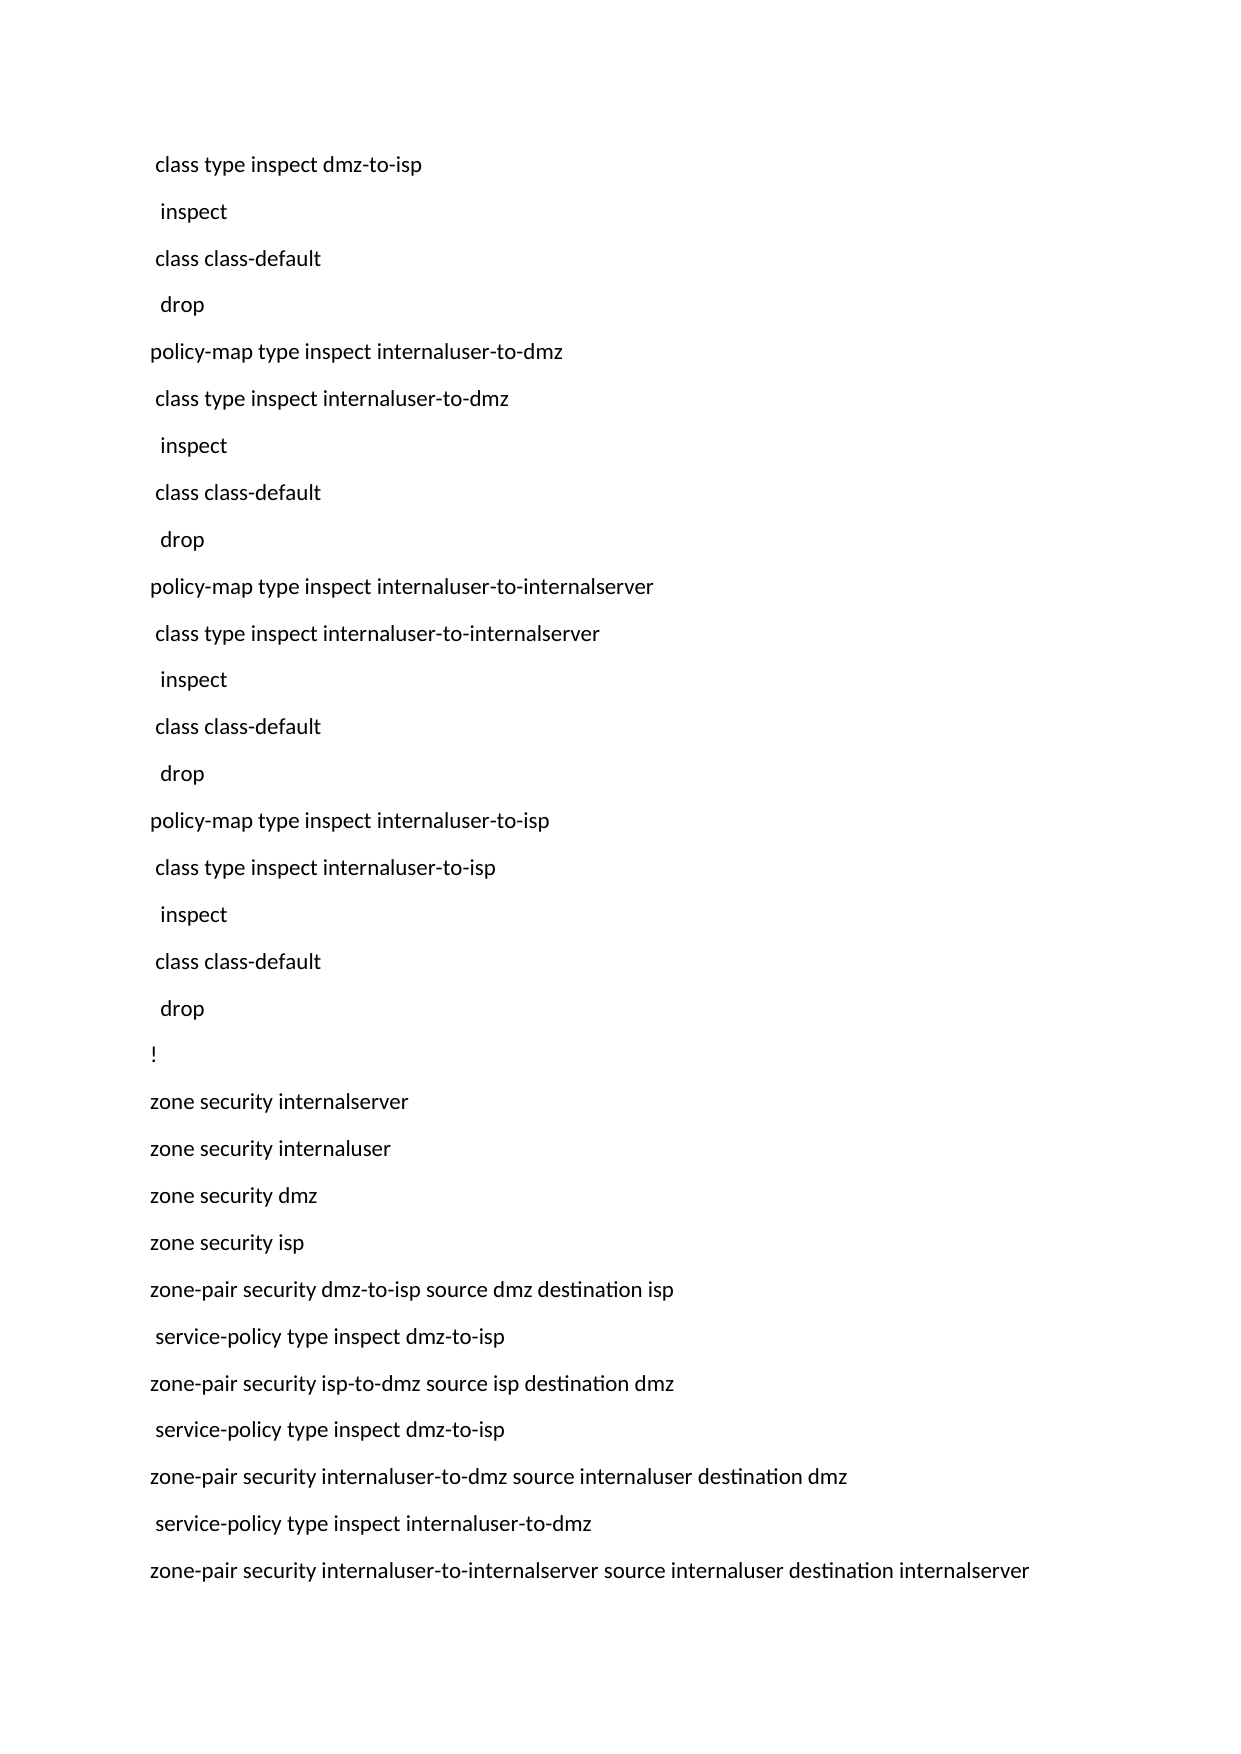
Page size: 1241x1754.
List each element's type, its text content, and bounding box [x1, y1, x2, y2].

text class type inspect internaluser-to-isp [150, 853, 1090, 881]
text service-policy type inspect dmz-to-isp [150, 1416, 1090, 1444]
text class type inspect internaluser-to-internalserver [150, 619, 1090, 647]
text drop [150, 994, 1090, 1022]
text inspect [150, 900, 1090, 928]
text service-policy type inspect dmz-to-isp [150, 1322, 1090, 1350]
text class class-default [150, 947, 1090, 975]
text zone-pair security isp-to-dmz source isp destination dmz [150, 1369, 1090, 1397]
text service-policy type inspect internaluser-to-dmz [150, 1509, 1090, 1537]
text inspect [150, 431, 1090, 459]
text class type inspect dmz-to-isp [150, 150, 1090, 178]
text zone security isp [150, 1228, 1090, 1256]
text zone security internaluser [150, 1134, 1090, 1162]
text zone security dmz [150, 1181, 1090, 1209]
text zone security internalserver [150, 1087, 1090, 1116]
text policy-map type inspect internaluser-to-isp [150, 806, 1090, 834]
text ! [150, 1041, 1090, 1069]
text inspect [150, 197, 1090, 225]
text zone-pair security internaluser-to-dmz source internaluser destination dmz [150, 1462, 1090, 1491]
text policy-map type inspect internaluser-to-internalserver [150, 572, 1090, 600]
text drop [150, 291, 1090, 319]
text policy-map type inspect internaluser-to-dmz [150, 337, 1090, 366]
text class class-default [150, 712, 1090, 741]
text class class-default [150, 478, 1090, 506]
text drop [150, 759, 1090, 787]
text inspect [150, 666, 1090, 694]
text zone-pair security internaluser-to-internalserver source internaluser destination internalserver [150, 1556, 1090, 1584]
text class type inspect internaluser-to-dmz [150, 384, 1090, 412]
text zone-pair security dmz-to-isp source dmz destination isp [150, 1275, 1090, 1303]
text drop [150, 525, 1090, 553]
text class class-default [150, 244, 1090, 272]
